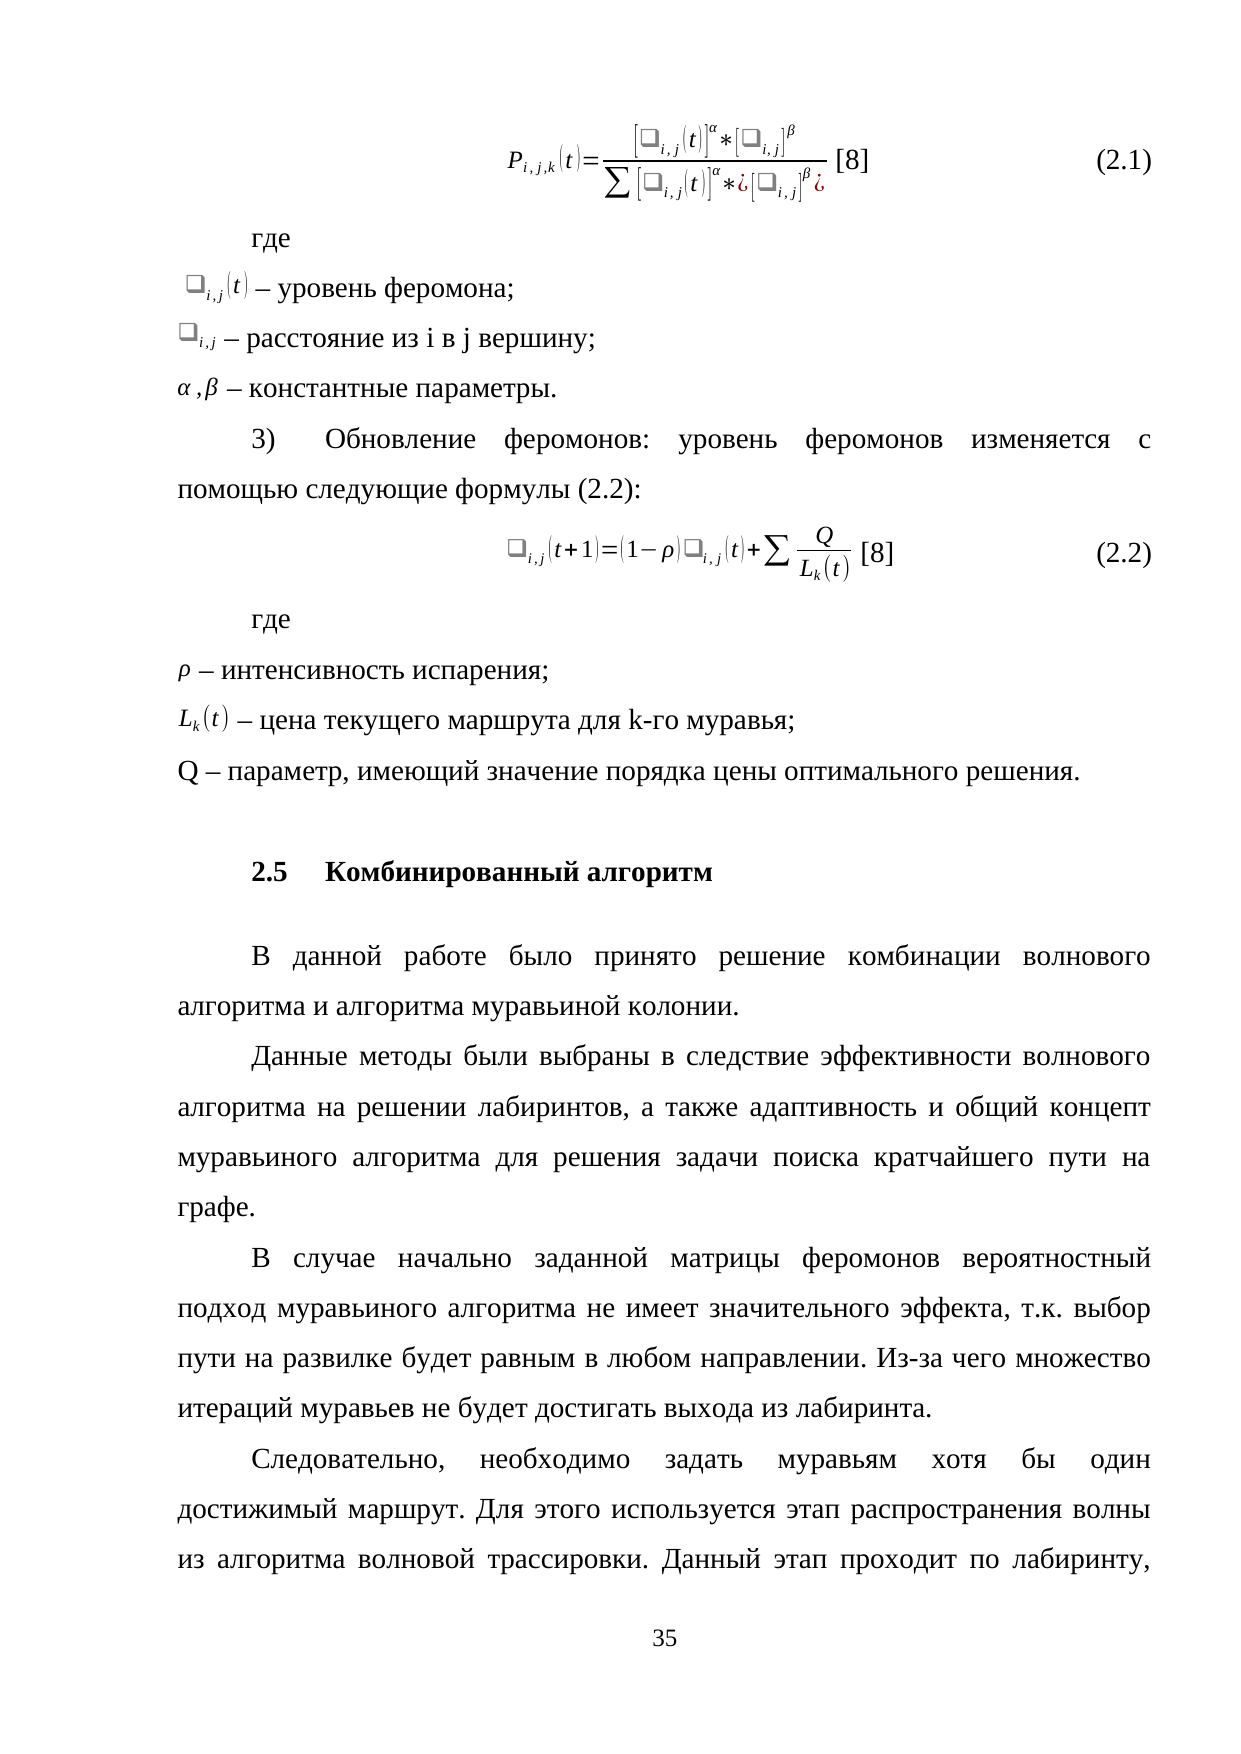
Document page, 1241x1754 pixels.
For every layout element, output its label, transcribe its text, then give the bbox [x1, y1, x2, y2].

text где [177, 602, 1152, 635]
list где [177, 220, 1152, 253]
list – расстояние из i в j вершину; [177, 320, 1152, 354]
list Обновление феромонов: уровень феромонов изменяется с помощью следующие формулы (2.2): [177, 421, 1152, 505]
text – цена текущего маршрута для k-го муравья; [177, 702, 1152, 737]
subtitle Комбинированный алгоритм [177, 854, 1152, 887]
list [8] (2.2) [177, 522, 1152, 585]
text Q – параметр, имеющий значение порядка цены оптимального решения. [177, 753, 1152, 787]
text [177, 1441, 1152, 1575]
list [8] (2.1) [177, 118, 1152, 203]
text В данной работе было принято решение комбинации волнового алгоритма и алгоритма муравьиной колонии. [177, 938, 1152, 1022]
list – уровень феромона; [177, 270, 1152, 303]
text В случае начально заданной матрицы феромонов вероятностный подход муравьиного алгоритма не имеет значительного эффекта, т.к. выбор пути на развилке будет равным в любом направлении. Из-за чего множество итераций муравьев не будет достигать выхода из лабиринта. [177, 1240, 1152, 1424]
text – интенсивность испарения; [177, 652, 1152, 685]
text Данные методы были выбраны в следствие эффективности волнового алгоритма на решении лабиринтов, а также адаптивность и общий концепт муравьиного алгоритма для решения задачи поиска кратчайшего пути на графе. [177, 1038, 1152, 1223]
list – константные параметры. [177, 371, 1152, 404]
